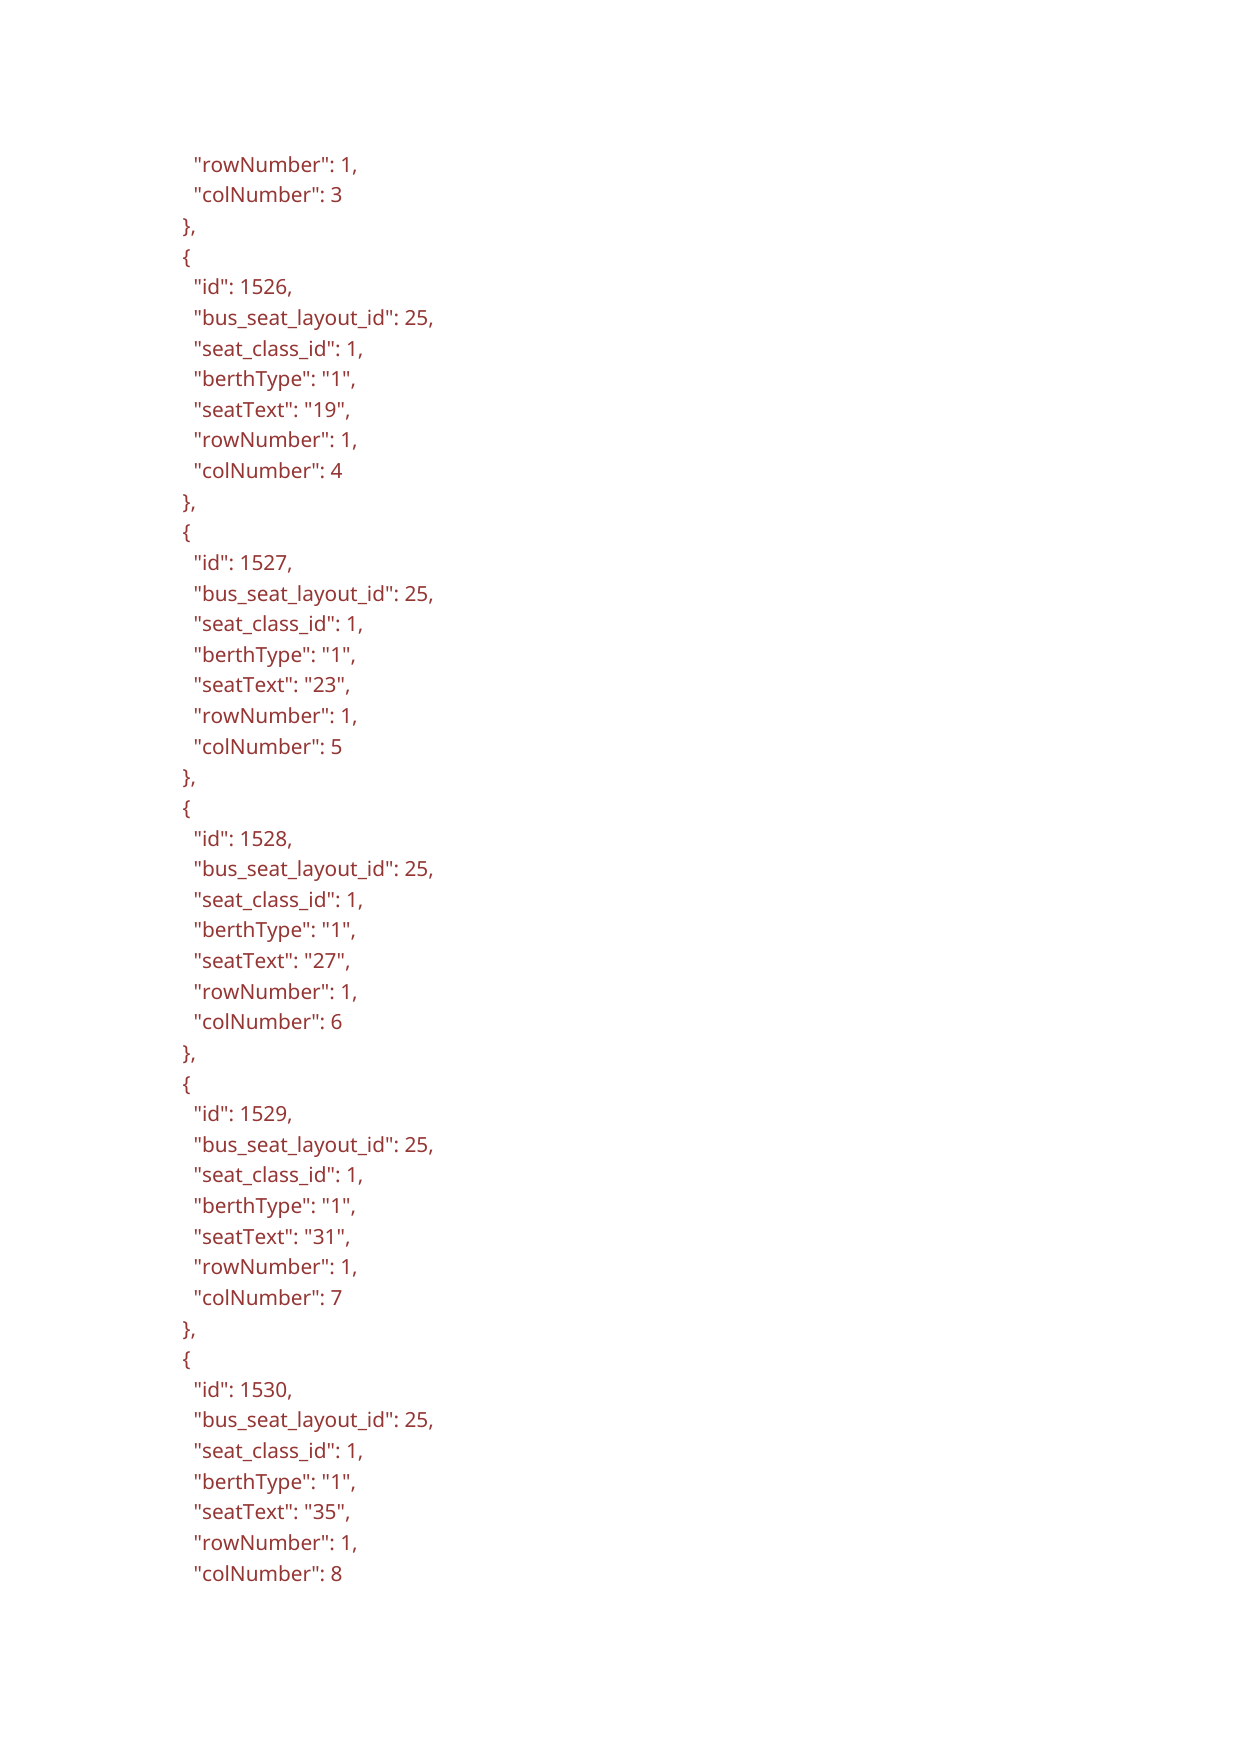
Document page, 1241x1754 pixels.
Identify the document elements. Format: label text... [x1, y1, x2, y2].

text }, [150, 762, 1090, 791]
text "colNumber": 7 [150, 1283, 1090, 1312]
text "seatText": "19", [150, 395, 1090, 423]
text "bus_seat_layout_id": 25, [150, 854, 1090, 883]
text "rowNumber": 1, [150, 1252, 1090, 1281]
text "berthType": "1", [150, 1467, 1090, 1495]
text "seatText": "35", [150, 1497, 1090, 1526]
text "colNumber": 4 [150, 456, 1090, 485]
text "seatText": "27", [150, 946, 1090, 975]
text "bus_seat_layout_id": 25, [150, 303, 1090, 332]
text "colNumber": 5 [150, 732, 1090, 760]
text { [150, 1344, 1090, 1373]
text "berthType": "1", [150, 640, 1090, 668]
text "seat_class_id": 1, [150, 885, 1090, 913]
text "colNumber": 3 [150, 181, 1090, 209]
text "seatText": "23", [150, 671, 1090, 699]
text "berthType": "1", [150, 916, 1090, 944]
text "seat_class_id": 1, [150, 1436, 1090, 1465]
text "seat_class_id": 1, [150, 609, 1090, 638]
text "id": 1529, [150, 1099, 1090, 1128]
text "berthType": "1", [150, 364, 1090, 393]
text }, [150, 1314, 1090, 1342]
text "id": 1528, [150, 824, 1090, 852]
text { [150, 793, 1090, 822]
text "rowNumber": 1, [150, 701, 1090, 730]
text "rowNumber": 1, [150, 1528, 1090, 1557]
text { [150, 517, 1090, 546]
text }, [150, 1038, 1090, 1067]
text "id": 1527, [150, 548, 1090, 577]
text }, [150, 211, 1090, 240]
text "rowNumber": 1, [150, 426, 1090, 454]
text "id": 1526, [150, 272, 1090, 301]
text "rowNumber": 1, [150, 977, 1090, 1005]
text "bus_seat_layout_id": 25, [150, 579, 1090, 607]
text "seat_class_id": 1, [150, 1161, 1090, 1189]
text "id": 1530, [150, 1375, 1090, 1403]
text { [150, 1069, 1090, 1097]
text "seat_class_id": 1, [150, 334, 1090, 362]
text }, [150, 487, 1090, 515]
text "colNumber": 8 [150, 1559, 1090, 1587]
text "seatText": "31", [150, 1222, 1090, 1250]
text { [150, 242, 1090, 270]
text "rowNumber": 1, [150, 150, 1090, 178]
text "bus_seat_layout_id": 25, [150, 1406, 1090, 1434]
text "berthType": "1", [150, 1191, 1090, 1220]
text "bus_seat_layout_id": 25, [150, 1130, 1090, 1158]
text "colNumber": 6 [150, 1007, 1090, 1036]
